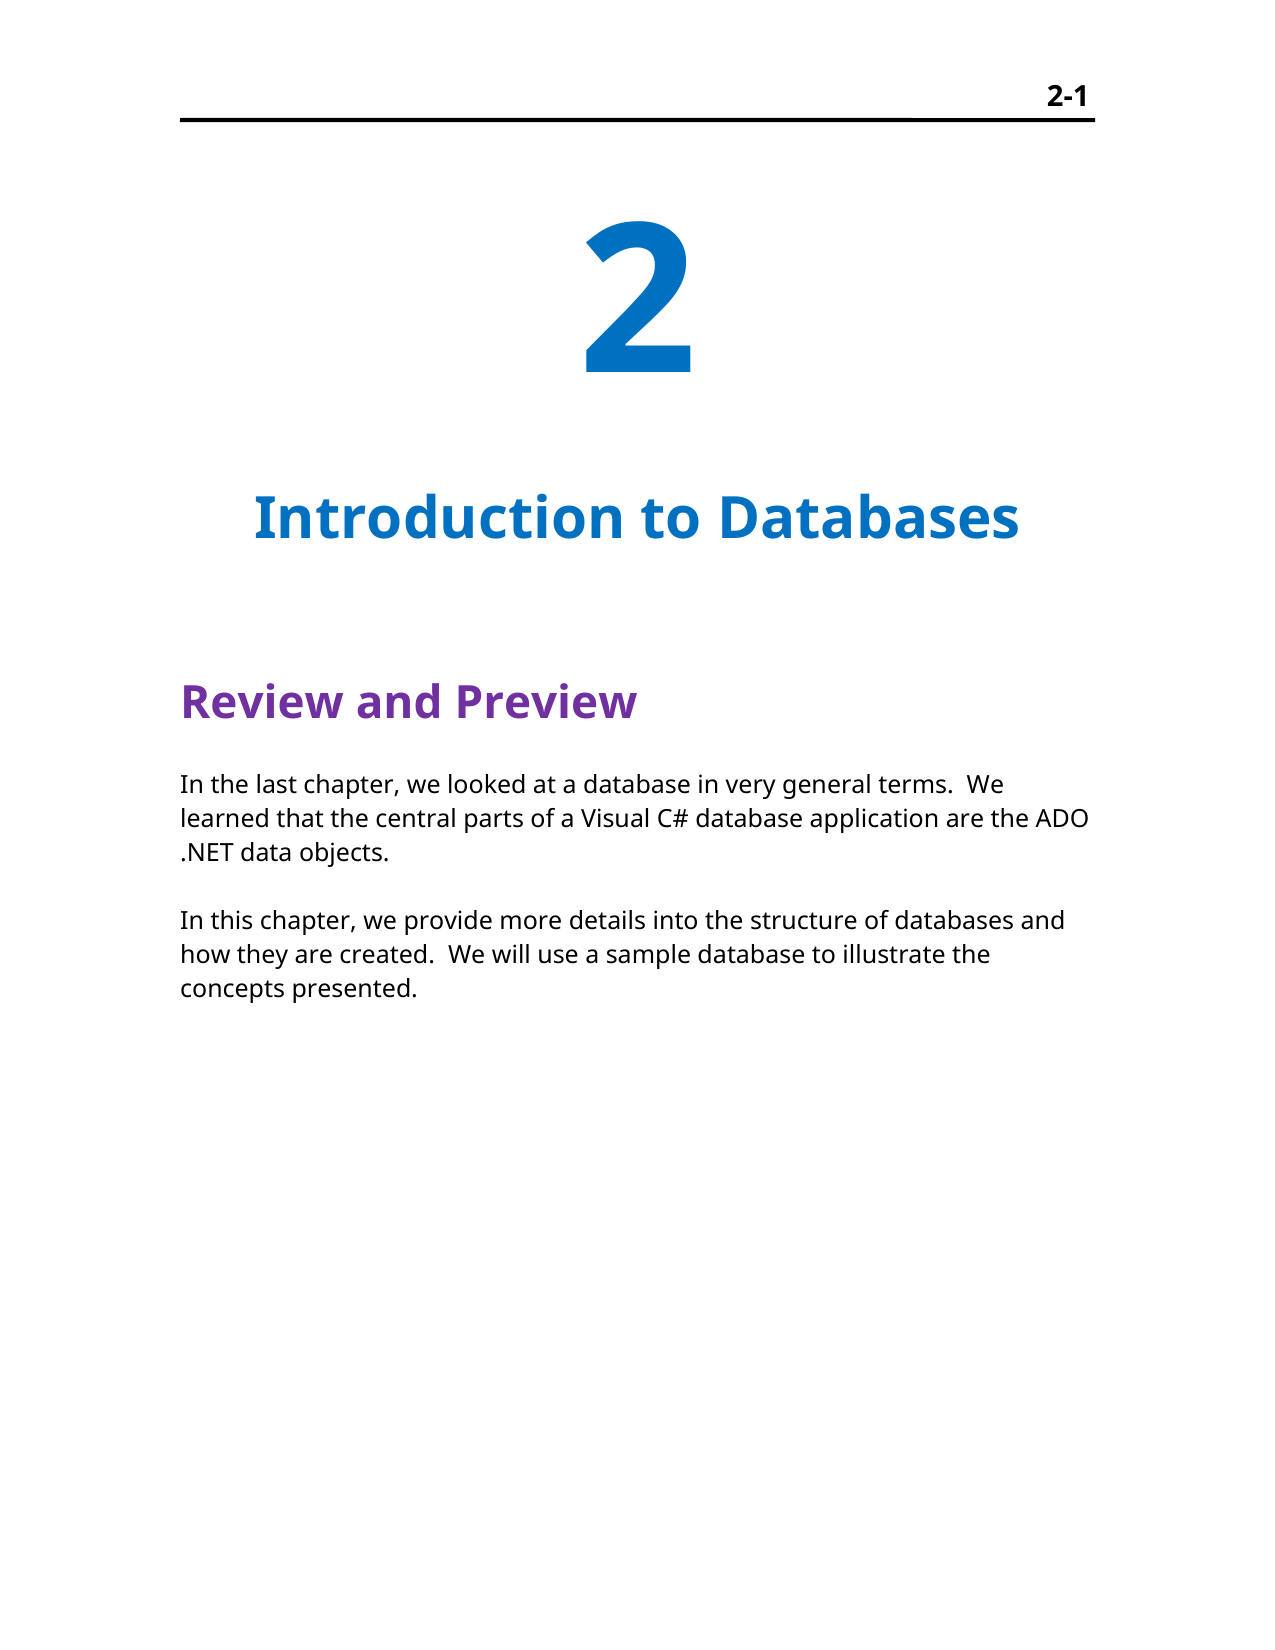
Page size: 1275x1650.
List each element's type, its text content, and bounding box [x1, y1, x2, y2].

text Introduction to Databases [180, 476, 1095, 556]
text In this chapter, we provide more details into the structure of databases and how they are created. We will use a sample database to illustrate the concepts presented. [180, 902, 1095, 1005]
text 2 [180, 150, 1095, 434]
text Review and Preview [180, 670, 1095, 732]
text In the last chapter, we looked at a database in very general terms. We learned that the central parts of a Visual C# database application are the ADO .NET data objects. [180, 766, 1095, 868]
